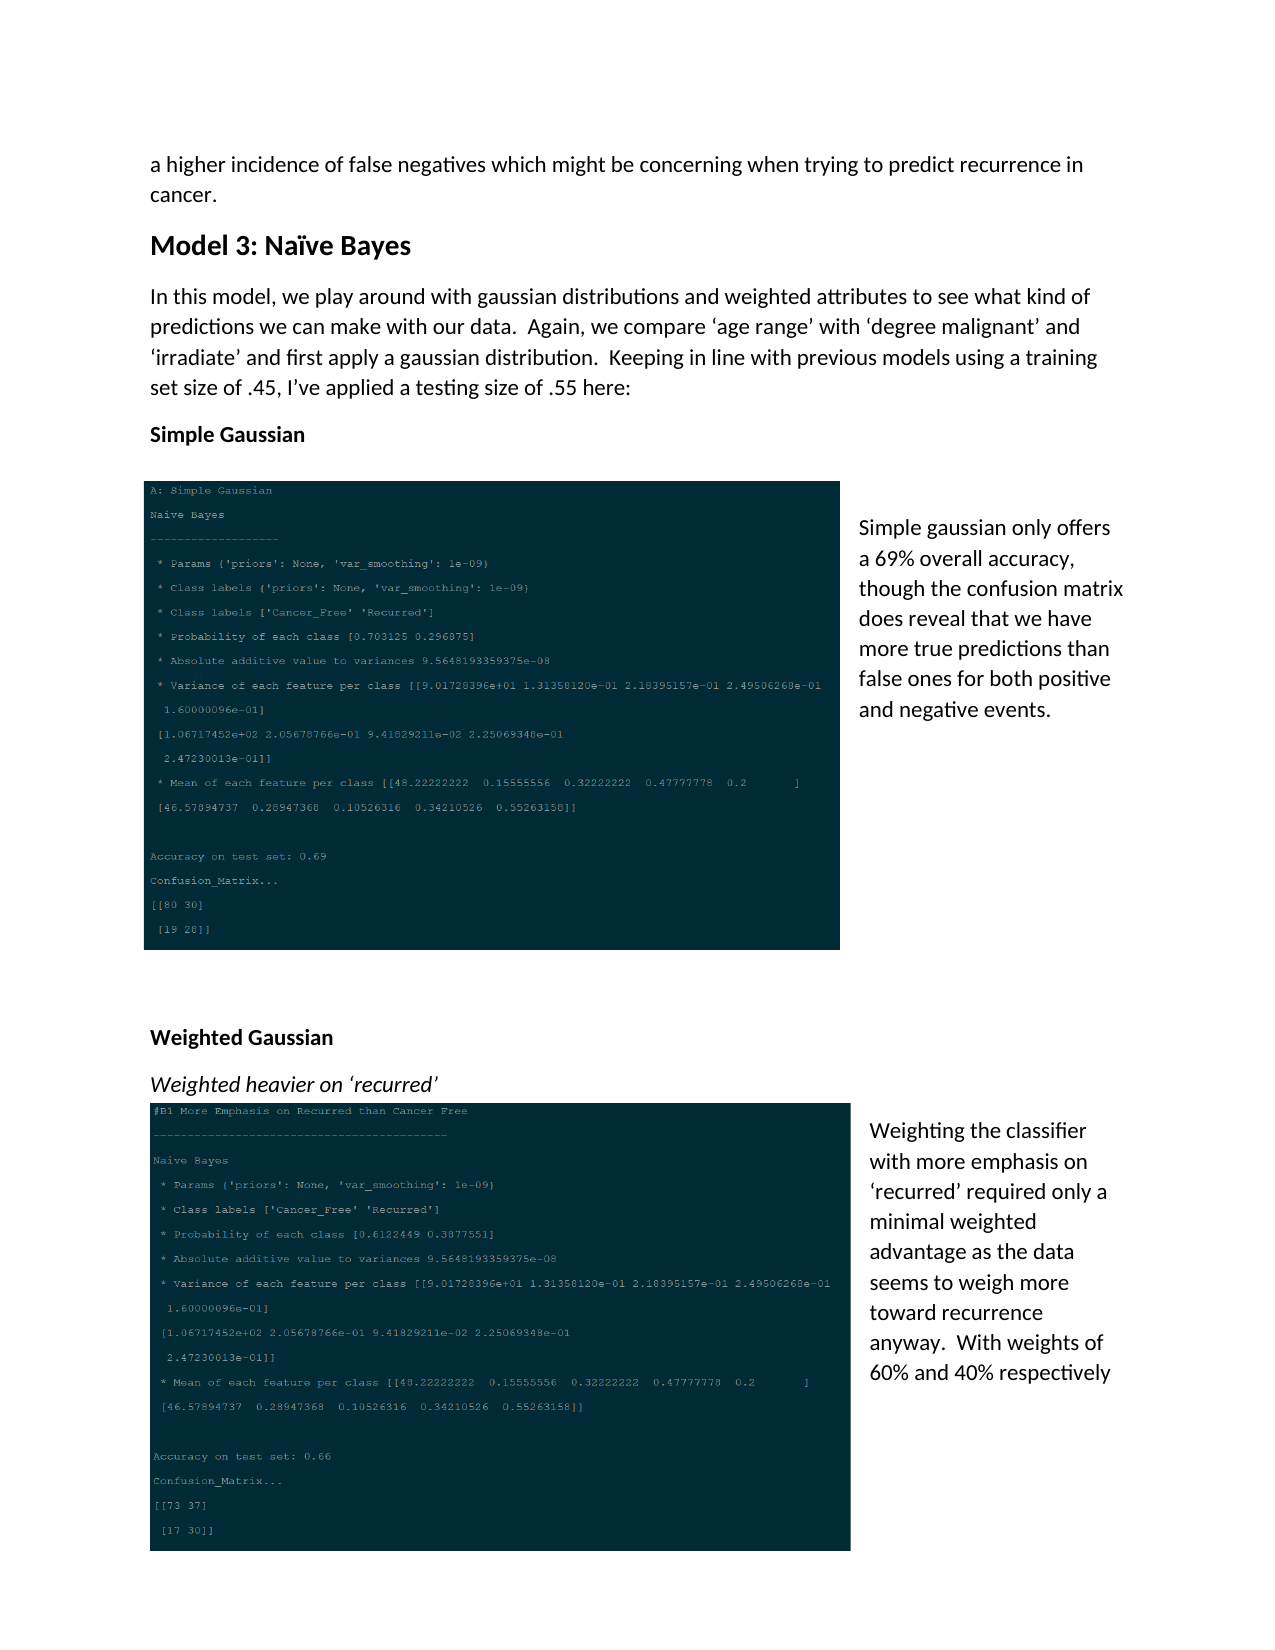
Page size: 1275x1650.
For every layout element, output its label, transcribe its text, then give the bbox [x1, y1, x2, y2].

text Simple gaussian only offers a 69% overall accuracy, though the confusion matrix does reveal that we have more true predictions than false ones for both positive and negative events. [840, 513, 1125, 723]
text In this model, we play around with gaussian distributions and weighted attributes to see what kind of predictions we can make with our data. Again, we compare ‘age range’ with ‘degree malignant’ and ‘irradiate’ and first apply a gaussian distribution. Keeping in line with previous models using a training set size of .45, I’ve applied a testing size of .55 here: [150, 282, 1125, 401]
text Weighted Gaussian [150, 1023, 1125, 1051]
text Simple Gaussian [150, 420, 1125, 448]
text Weighted heavier on ‘recurred’ [150, 1070, 1125, 1098]
text Model 3: Naïve Bayes [150, 227, 1125, 263]
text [150, 150, 1125, 208]
